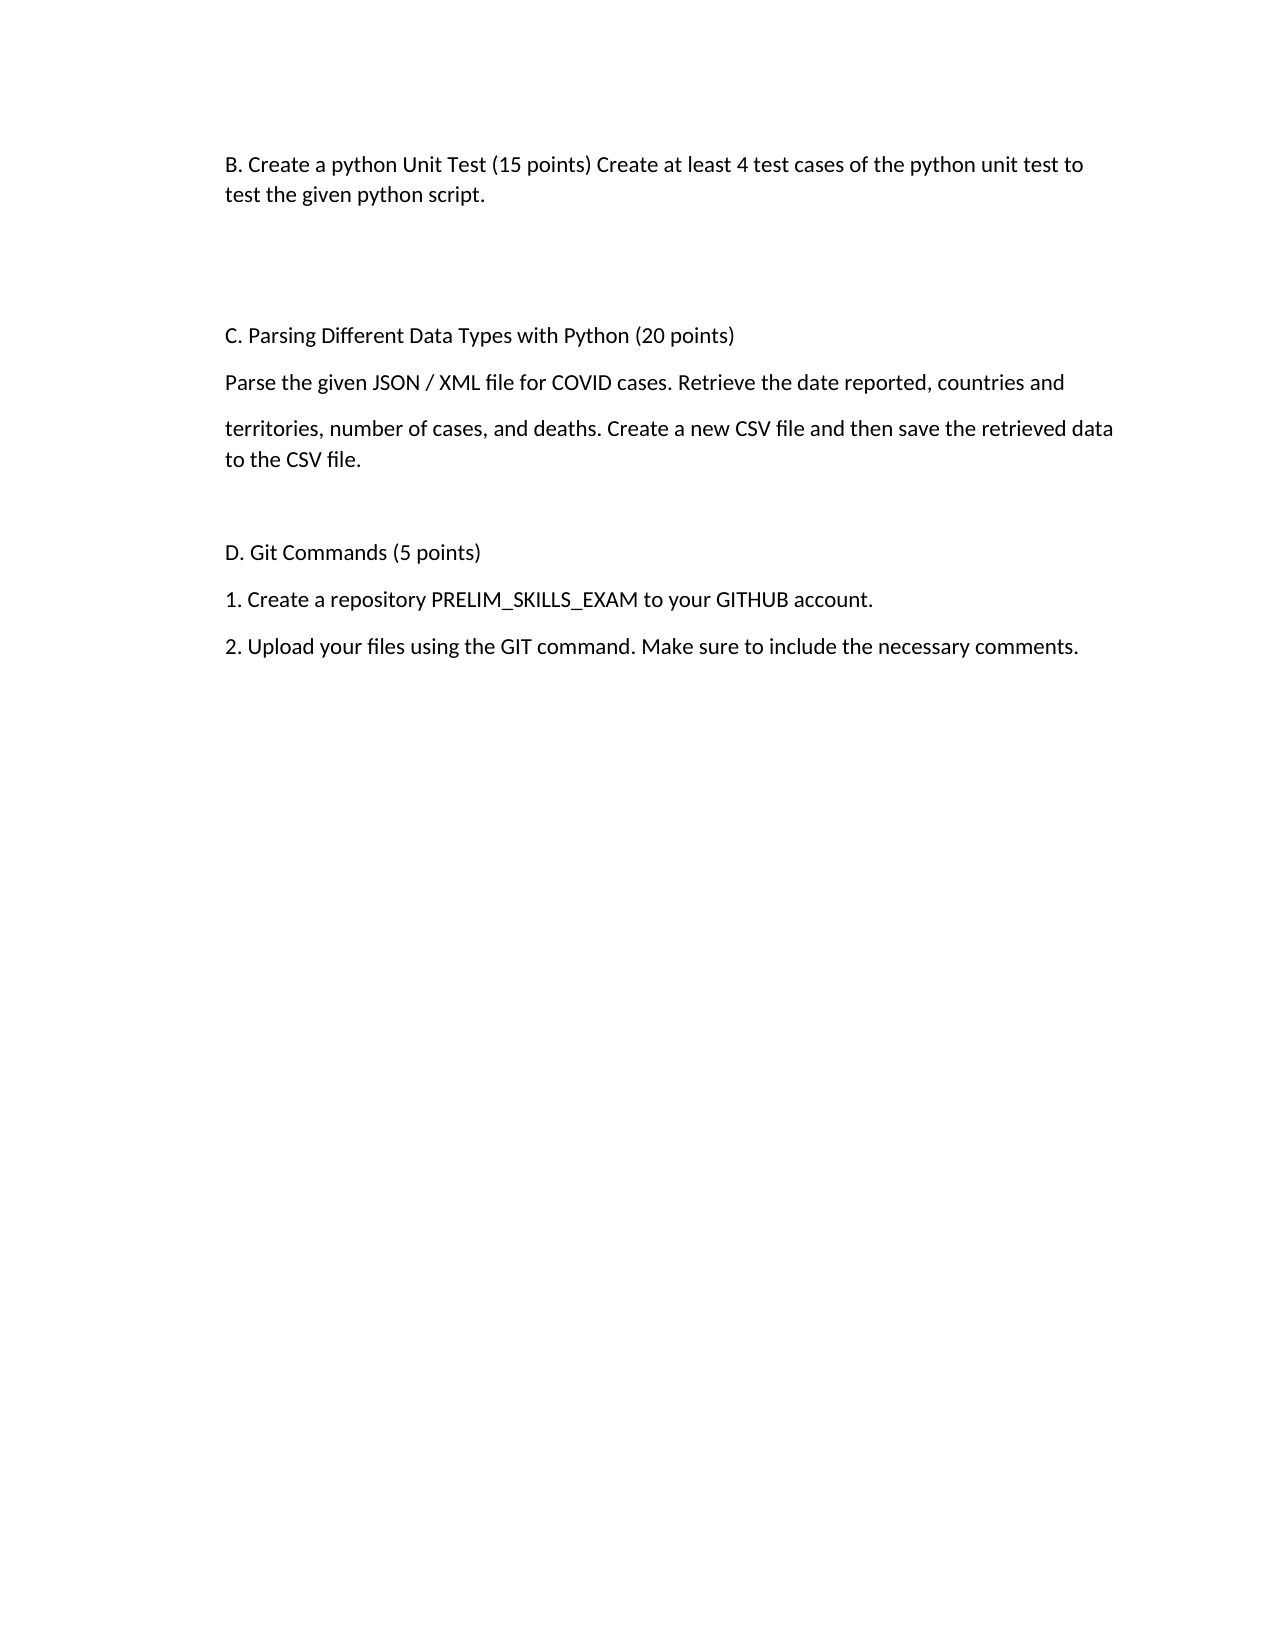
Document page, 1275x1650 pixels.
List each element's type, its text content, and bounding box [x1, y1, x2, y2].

text 2. Upload your files using the GIT command. Make sure to include the necessary comments. [225, 632, 1125, 660]
text D. Git Commands (5 points) [225, 538, 1125, 567]
text 1. Create a repository PRELIM_SKILLS_EXAM to your GITHUB account. [225, 585, 1125, 613]
text C. Parsing Different Data Types with Python (20 points) [225, 321, 1125, 349]
text Parse the given JSON / XML file for COVID cases. Retrieve the date reported, countries and [225, 368, 1125, 396]
text B. Create a python Unit Test (15 points) Create at least 4 test cases of the python unit test to test the given python script. [225, 150, 1125, 208]
text territories, number of cases, and deaths. Create a new CSV file and then save the retrieved data to the CSV file. [225, 414, 1125, 473]
